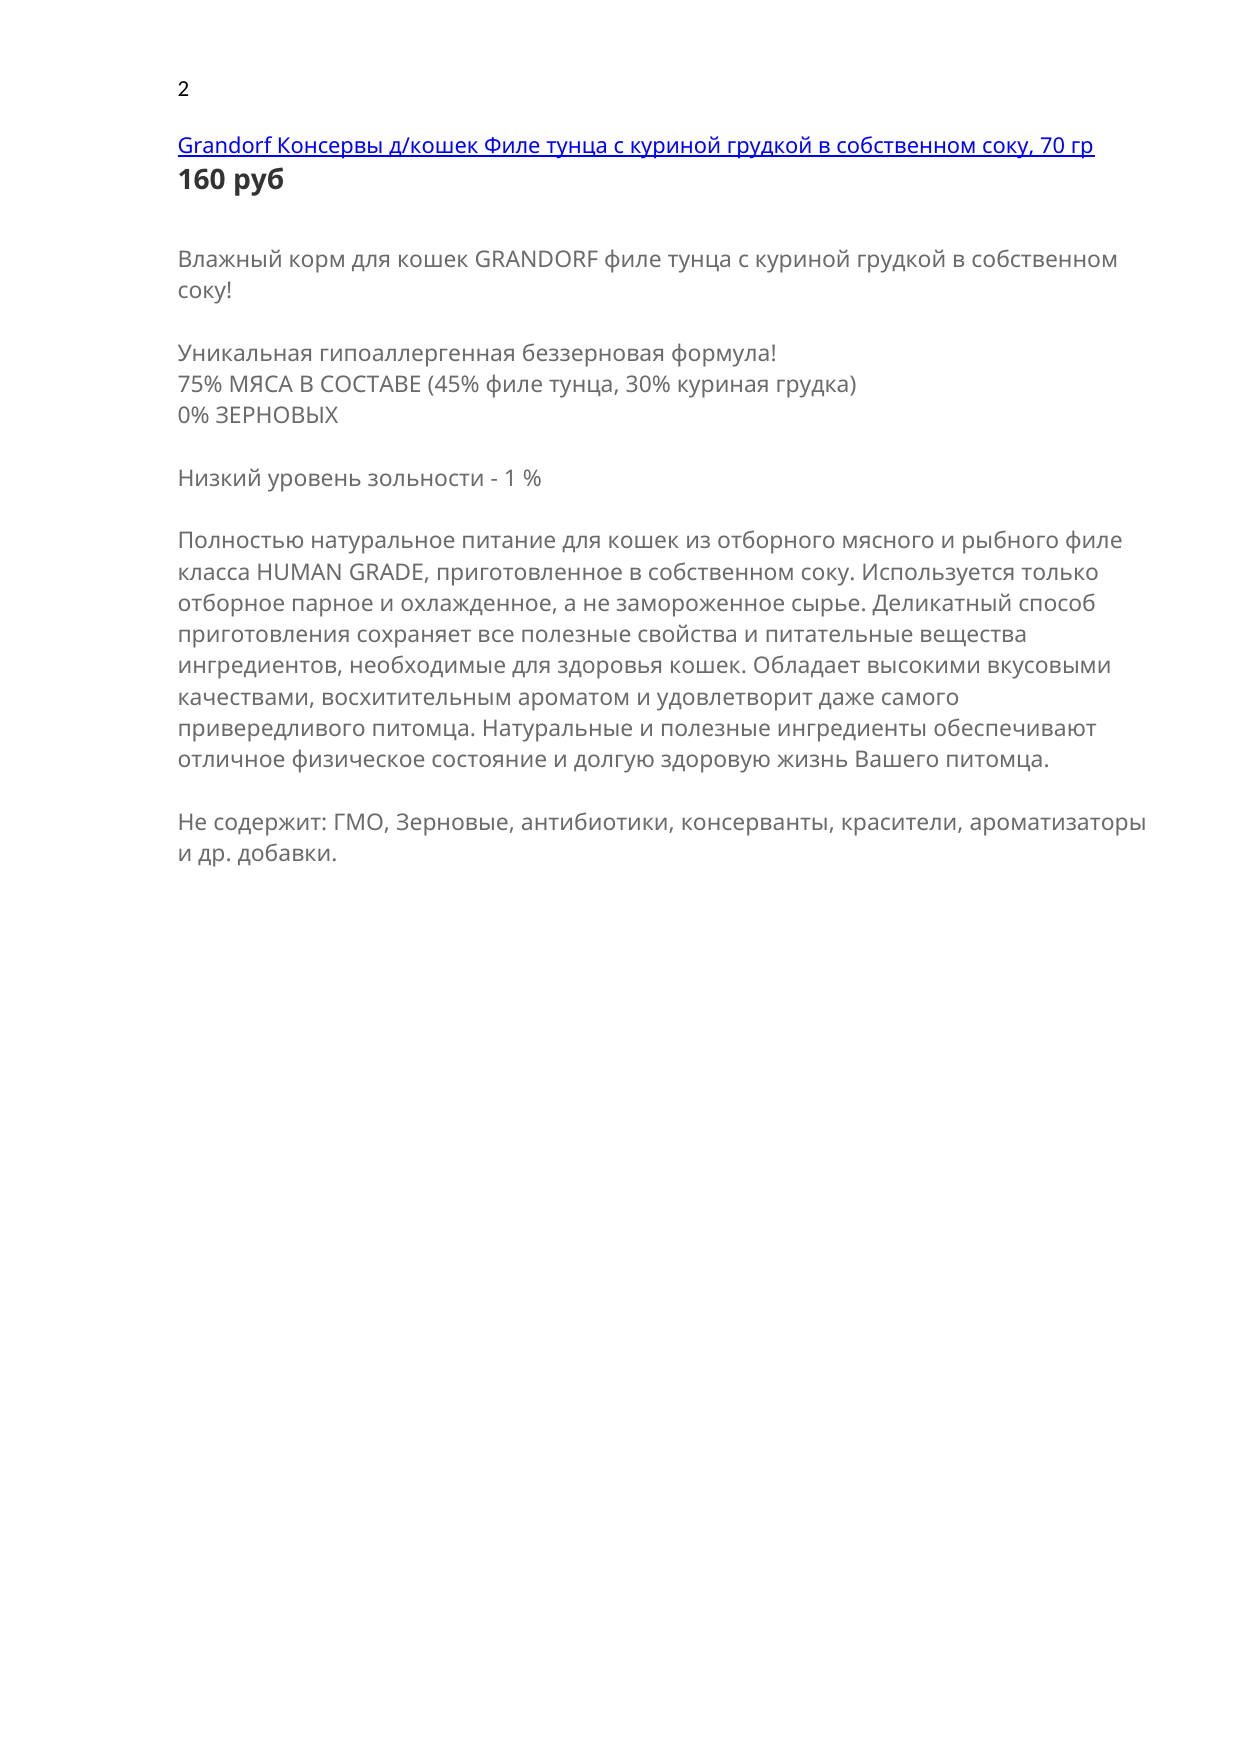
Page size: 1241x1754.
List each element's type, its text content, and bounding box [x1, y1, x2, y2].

text Grandorf Консервы д/кошек Филе тунца с куриной грудкой в собственном соку, 70 гр [177, 130, 1152, 159]
text 160 руб [177, 159, 1152, 198]
text Влажный корм для кошек GRANDORF филе тунца с куриной грудкой в собственном соку! Уникальная гипоаллергенная беззерновая формула! 75% МЯСА В СОСТАВЕ (45% филе тунца, 30% куриная грудка) 0% ЗЕРНОВЫХ Низкий уровень зольности - 1 % Полностью натуральное питание для кошек из отборного мясного и рыбного филе класса HUMAN GRADE, приготовленное в собственном соку. Используется только отборное парное и охлажденное, а не замороженное сырье. Деликатный способ приготовления сохраняет все полезные свойства и питательные вещества ингредиентов, необходимые для здоровья кошек. Обладает высокими вкусовыми качествами, восхитительным ароматом и удовлетворит даже самого привередливого питомца. Натуральные и полезные ингредиенты обеспечивают отличное физическое состояние и долгую здоровую жизнь Вашего питомца. Не содержит: ГМО, Зерновые, антибиотики, консерванты, красители, ароматизаторы и др. добавки.Grandorf Консервы д/кошек Филе тунца с креветками в собственном соку, 70 гр [177, 243, 1152, 868]
